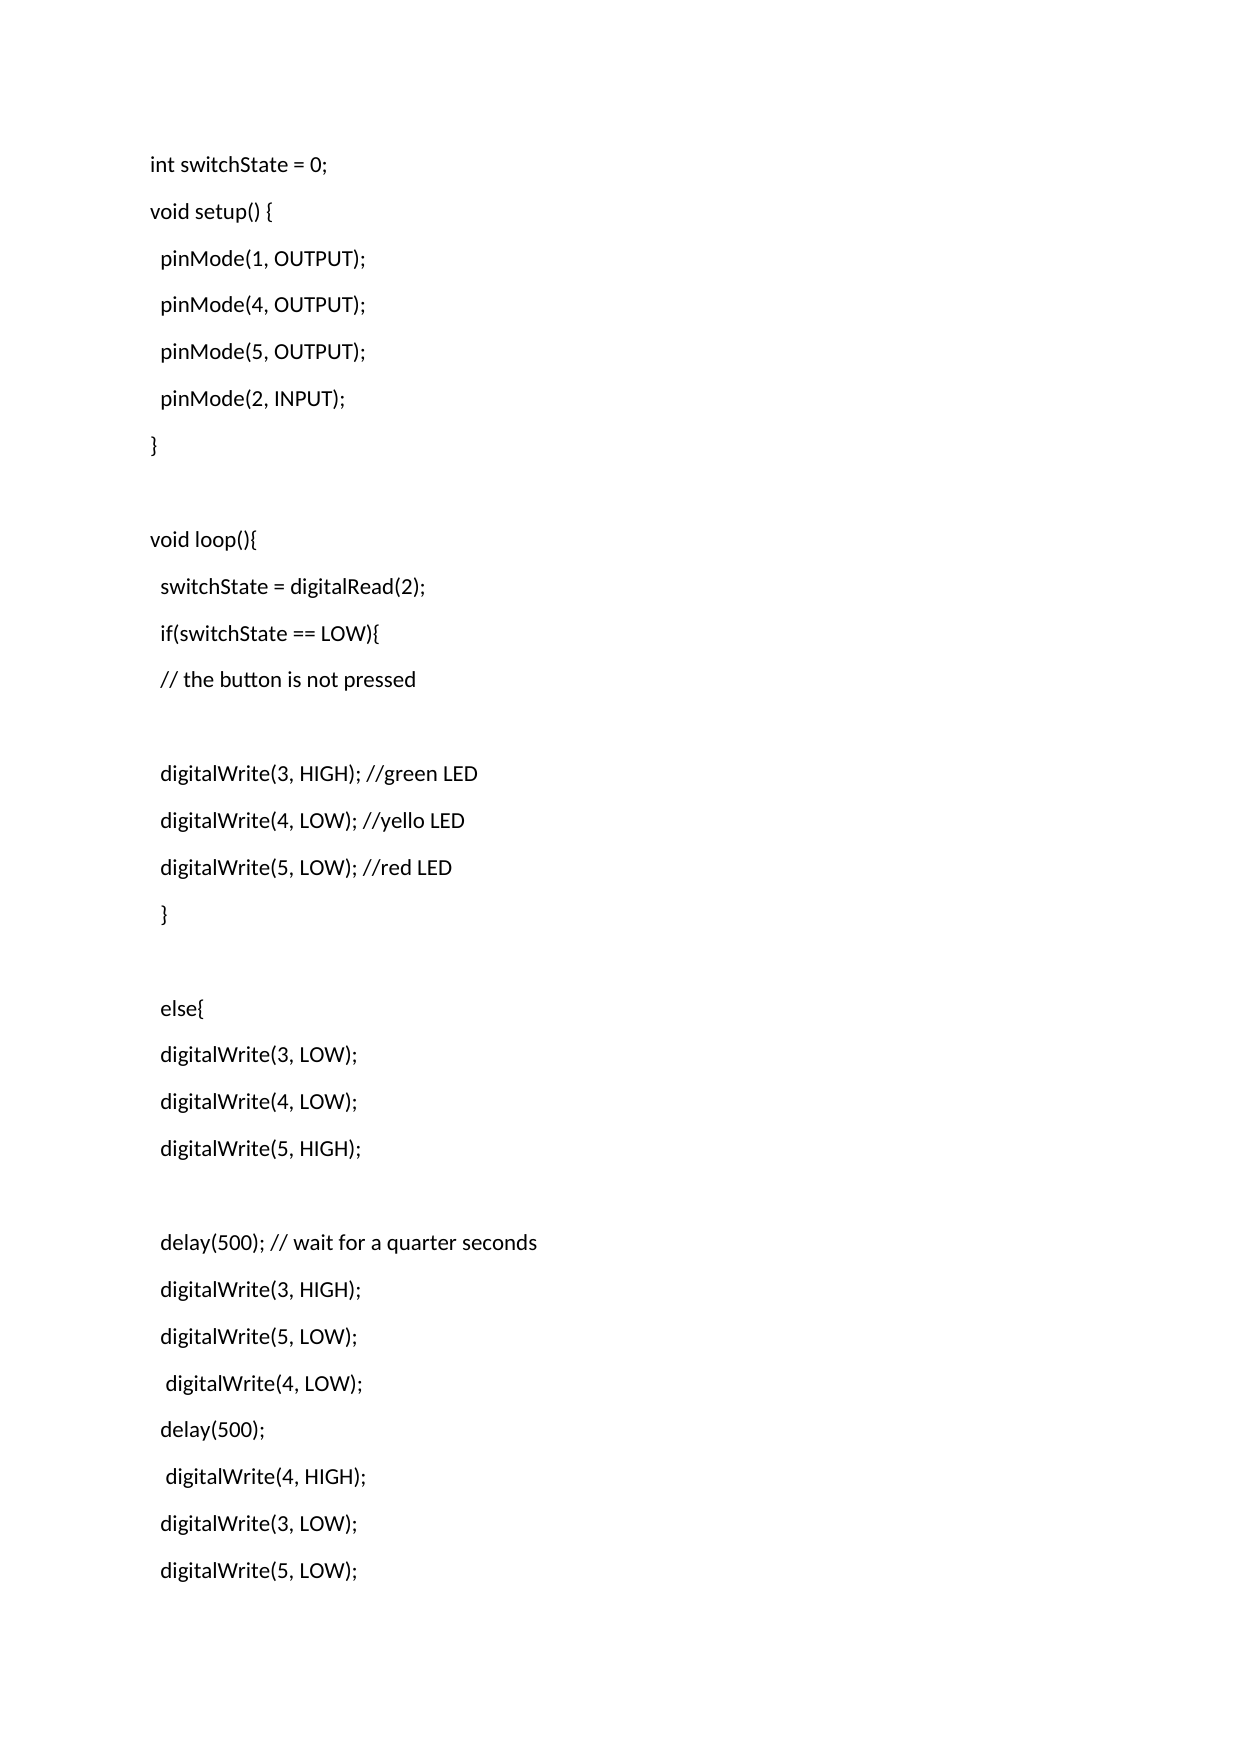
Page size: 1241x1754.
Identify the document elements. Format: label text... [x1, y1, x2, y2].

text digitalWrite(5, LOW); //red LED [150, 853, 1090, 881]
text digitalWrite(4, LOW); [150, 1087, 1090, 1116]
text digitalWrite(5, LOW); [150, 1556, 1090, 1584]
text void setup() { [150, 197, 1090, 225]
text digitalWrite(4, HIGH); [150, 1462, 1090, 1491]
text pinMode(4, OUTPUT); [150, 291, 1090, 319]
text delay(500); // wait for a quarter seconds [150, 1228, 1090, 1256]
text } [150, 431, 1090, 459]
text pinMode(5, OUTPUT); [150, 337, 1090, 366]
text digitalWrite(5, HIGH); [150, 1134, 1090, 1162]
text if(switchState == LOW){ [150, 619, 1090, 647]
text digitalWrite(4, LOW); [150, 1369, 1090, 1397]
text digitalWrite(3, LOW); [150, 1041, 1090, 1069]
text // the button is not pressed [150, 666, 1090, 694]
text pinMode(1, OUTPUT); [150, 244, 1090, 272]
text digitalWrite(3, HIGH); //green LED [150, 759, 1090, 787]
text digitalWrite(3, LOW); [150, 1509, 1090, 1537]
text digitalWrite(5, LOW); [150, 1322, 1090, 1350]
text switchState = digitalRead(2); [150, 572, 1090, 600]
text } [150, 900, 1090, 928]
text else{ [150, 994, 1090, 1022]
text delay(500); [150, 1416, 1090, 1444]
text void loop(){ [150, 525, 1090, 553]
text pinMode(2, INPUT); [150, 384, 1090, 412]
text digitalWrite(3, HIGH); [150, 1275, 1090, 1303]
text int switchState = 0; [150, 150, 1090, 178]
text digitalWrite(4, LOW); //yello LED [150, 806, 1090, 834]
